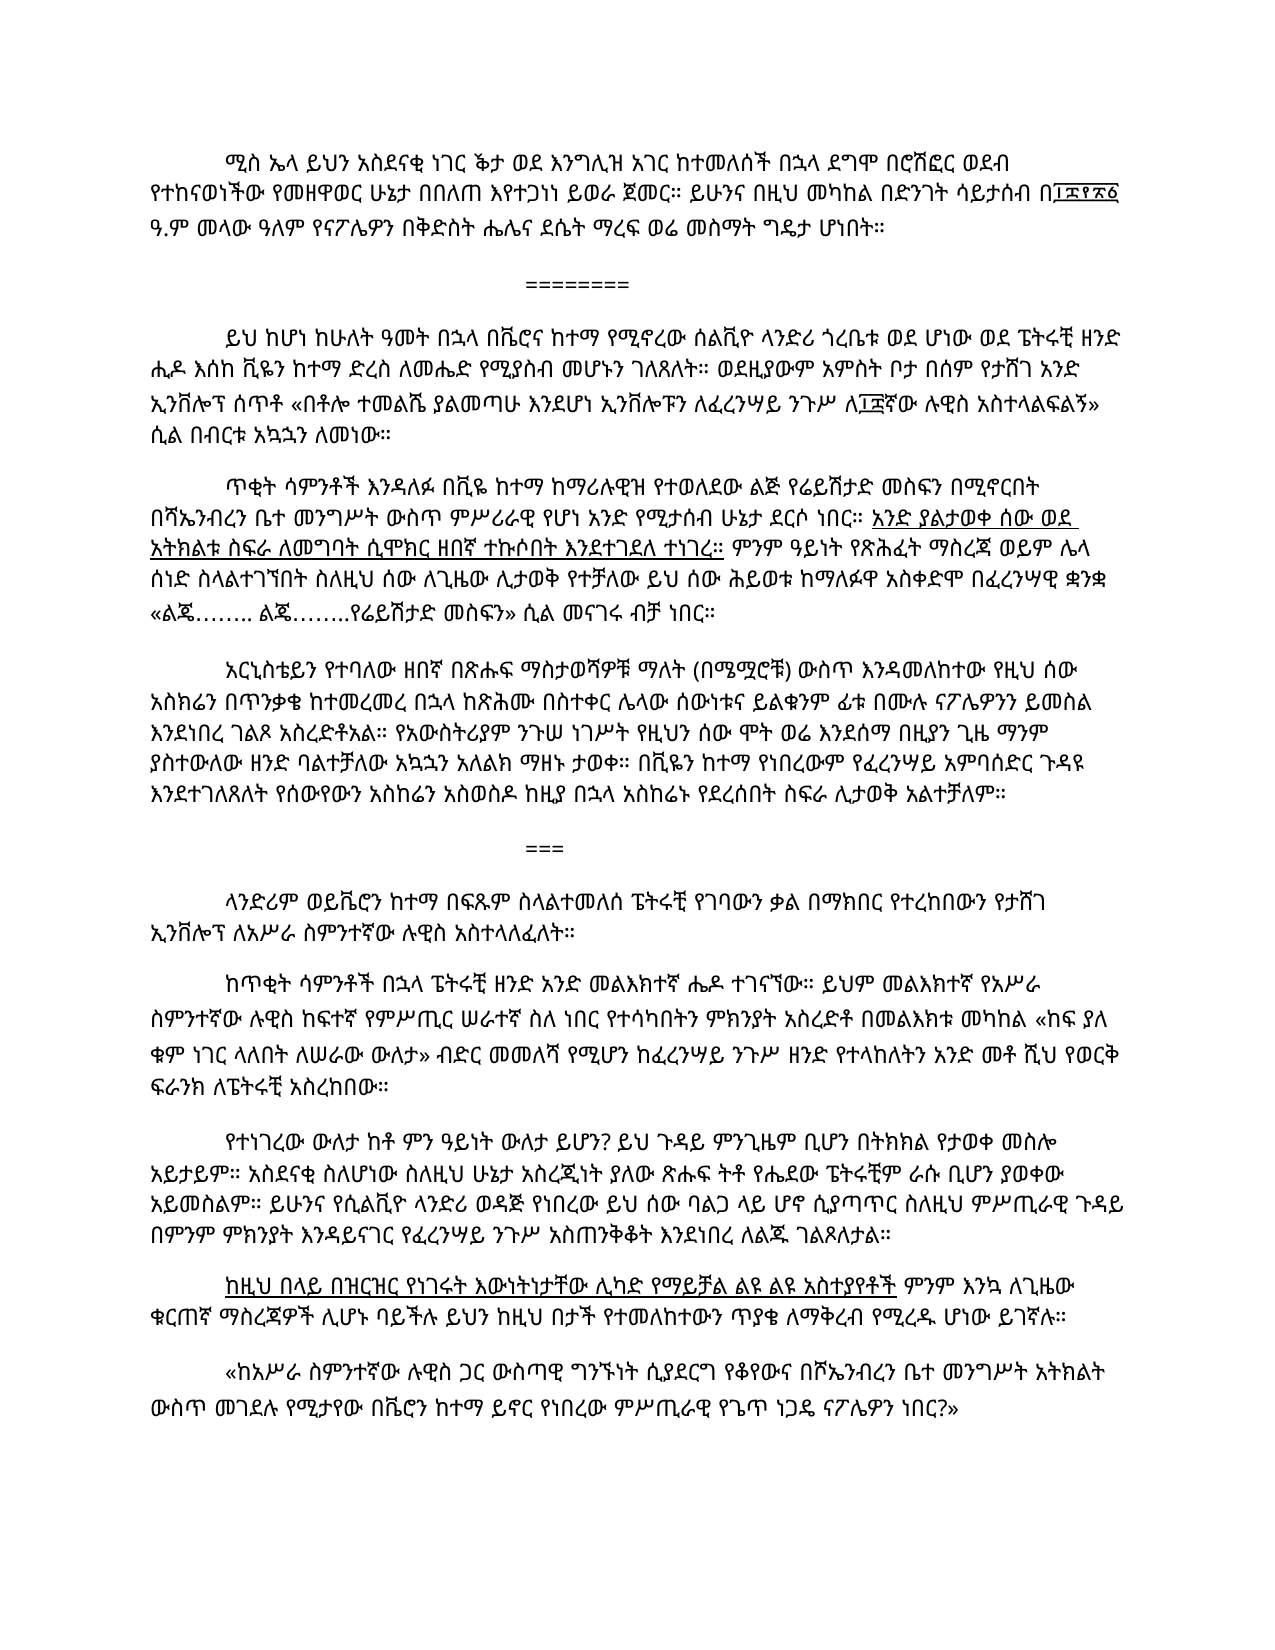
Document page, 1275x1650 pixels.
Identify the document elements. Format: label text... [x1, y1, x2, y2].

text ======== [150, 269, 1125, 300]
text የተነገረው ውለታ ከቶ ምን ዓይነት ውለታ ይሆን? ይህ ጉዳይ ምንጊዜም ቢሆን በትክክል የታወቀ መስሎ አይታይም። አስደናቂ ስለሆነው ስለዚህ ሁኔታ አስረጂነት ያለው ጽሑፍ ትቶ የሔደው ፔትሩቺም ራሱ ቢሆን ያወቀው አይመስልም። ይሁንና የሲልቪዮ ላንድሪ ወዳጅ የነበረው ይህ ሰው ባልጋ ላይ ሆኖ ሲያጣጥር ስለዚህ ምሥጢራዊ ጉዳይ በምንም ምክንያት እንዳይናገር የፈረንሣይ ንጉሥ አስጠንቅቆት እንደነበረ ለልጁ ገልጾለታል። [150, 1126, 1125, 1249]
text «ከአሥራ ስምንተኛው ሉዊስ ጋር ውስጣዊ ግንኙነት ሲያደርግ የቆየውና በሾኤንብረን ቤተ መንግሥት አትክልት ውስጥ መገደሉ የሚታየው በቬሮን ከተማ ይኖር የነበረው ምሥጢራዊ የጌጥ ነጋዴ ናፖሌዎን ነበር?» [150, 1356, 1125, 1423]
text ላንድሪም ወይቬሮን ከተማ በፍጹም ስላልተመለሰ ፔትሩቺ የገባውን ቃል በማክበር የተረከበውን የታሸገ ኢንቨሎፕ ለአሥራ ስምንተኛው ሉዊስ አስተላለፈለት። [150, 889, 1125, 947]
text ከዚህ በላይ በዝርዝር የነገሩት እውነትነታቸው ሊካድ የማይቻል ልዩ ልዩ አስተያየቶች ምንም እንኳ ለጊዜው ቁርጠኛ ማስረጃዎች ሊሆኑ ባይችሉ ይህን ከዚህ በታች የተመለከተውን ጥያቄ ለማቅረብ የሚረዱ ሆነው ይገኛሉ። [150, 1273, 1125, 1331]
text ይህ ከሆነ ከሁለት ዓመት በኋላ በቬሮና ከተማ የሚኖረው ሰልቪዮ ላንድሪ ጎረቤቱ ወደ ሆነው ወደ ፔትሩቺ ዘንድ ሒዶ እሰከ ቪዬን ከተማ ድረስ ለመሔድ የሚያስብ መሆኑን ገለጸለት። ወደዚያውም አምስት ቦታ በሰም የታሸገ አንድ ኢንቨሎፕ ሰጥቶ «በቶሎ ተመልሼ ያልመጣሁ እንደሆነ ኢንቨሎፑን ለፈረንሣይ ንጉሥ ለ፲፰ኛው ሉዊስ አስተላልፍልኝ» ሲል በብርቱ አኳኋን ለመነው። [150, 326, 1125, 449]
text ሚስ ኤላ ይህን አስደናቂ ነገር ⷅታ ወደ እንግሊዝ አገር ከተመለሰች በኋላ ደግሞ በሮሽፎር ወደብ የተከናወነችው የመዘዋወር ሁኔታ በበለጠ እየተጋነነ ይወራ ጀመር። ይሁንና በዚህ መካከል በድንገት ሳይታሰብ በ፲፰፻፳፩ ዓ.ም መላው ዓለም የናፖሌዎን በቅድስት ሔሌና ደሴት ማረፍ ወሬ መስማት ግዴታ ሆነበት። [150, 150, 1125, 243]
text === [150, 833, 1125, 864]
text ከጥቂት ሳምንቶች በኋላ ፔትሩቺ ዘንድ አንድ መልእክተኛ ሔዶ ተገናኘው። ይህም መልእክተኛ የአሥራ ስምንተኛው ሉዊስ ከፍተኛ የምሥጢር ሠራተኛ ስለ ነበር የተሳካበትን ምክንያት አስረድቶ በመልእክቱ መካከል «ከፍ ያለ ቁም ነገር ላለበት ለሠራው ውለታ» ብድር መመለሻ የሚሆን ከፈረንሣይ ንጉሥ ዘንድ የተላከለትን አንድ መቶ ሺህ የወርቅ ፍራንክ ለፔትሩቺ አስረከበው። [150, 972, 1125, 1101]
text ጥቂት ሳምንቶች እንዳለፉ በቪዬ ከተማ ከማሪሉዊዝ የተወለደው ልጅ የሬይሽታድ መስፍን በሚኖርበት በሻኤንብረን ቤተ መንግሥት ውስጥ ምሥሪራዊ የሆነ አንድ የሚታሰብ ሁኔታ ደርሶ ነበር። አንድ ያልታወቀ ሰው ወደ አትክልቱ ስፍራ ለመግባት ሲሞክር ዘበኛ ተኩሶበት እንደተገደለ ተነገረ። ምንም ዓይነት የጽሕፈት ማስረጃ ወይም ሌላ ሰነድ ስላልተገኘበት ስለዚህ ሰው ለጊዜው ሊታወቅ የተቻለው ይህ ሰው ሕይወቱ ከማለፉዋ አስቀድሞ በፈረንሣዊ ቋንቋ «ልጄ…….. ልጄ……..የሬይሽታድ መስፍን» ሲል መናገሩ ብቻ ነበር። [150, 474, 1125, 629]
text አርኒስቴይን የተባለው ዘበኛ በጽሑፍ ማስታወሻዎቹ ማለት (በሜሟሮቹ) ውስጥ እንዳመለከተው የዚህ ሰው አስክሬን በጥንቃቄ ከተመረመረ በኋላ ከጽሕሙ በስተቀር ሌላው ሰውነቱና ይልቁንም ፊቱ በሙሉ ናፖሌዎንን ይመስል እንደነበረ ገልጾ አስረድቶአል። የአውስትሪያም ንጉሠ ነገሥት የዚህን ሰው ሞት ወሬ እንደሰማ በዚያን ጊዜ ማንም ያስተውለው ዘንድ ባልተቻለው አኳኋን አለልክ ማዘኑ ታወቀ። በቪዬን ከተማ የነበረውም የፈረንሣይ አምባሰድር ጉዳዩ እንደተገለጸለት የሰውየውን አስከሬን አስወስዶ ከዚያ በኋላ አስከሬኑ የደረሰበት ስፍራ ሊታወቅ አልተቻለም። [150, 654, 1125, 808]
